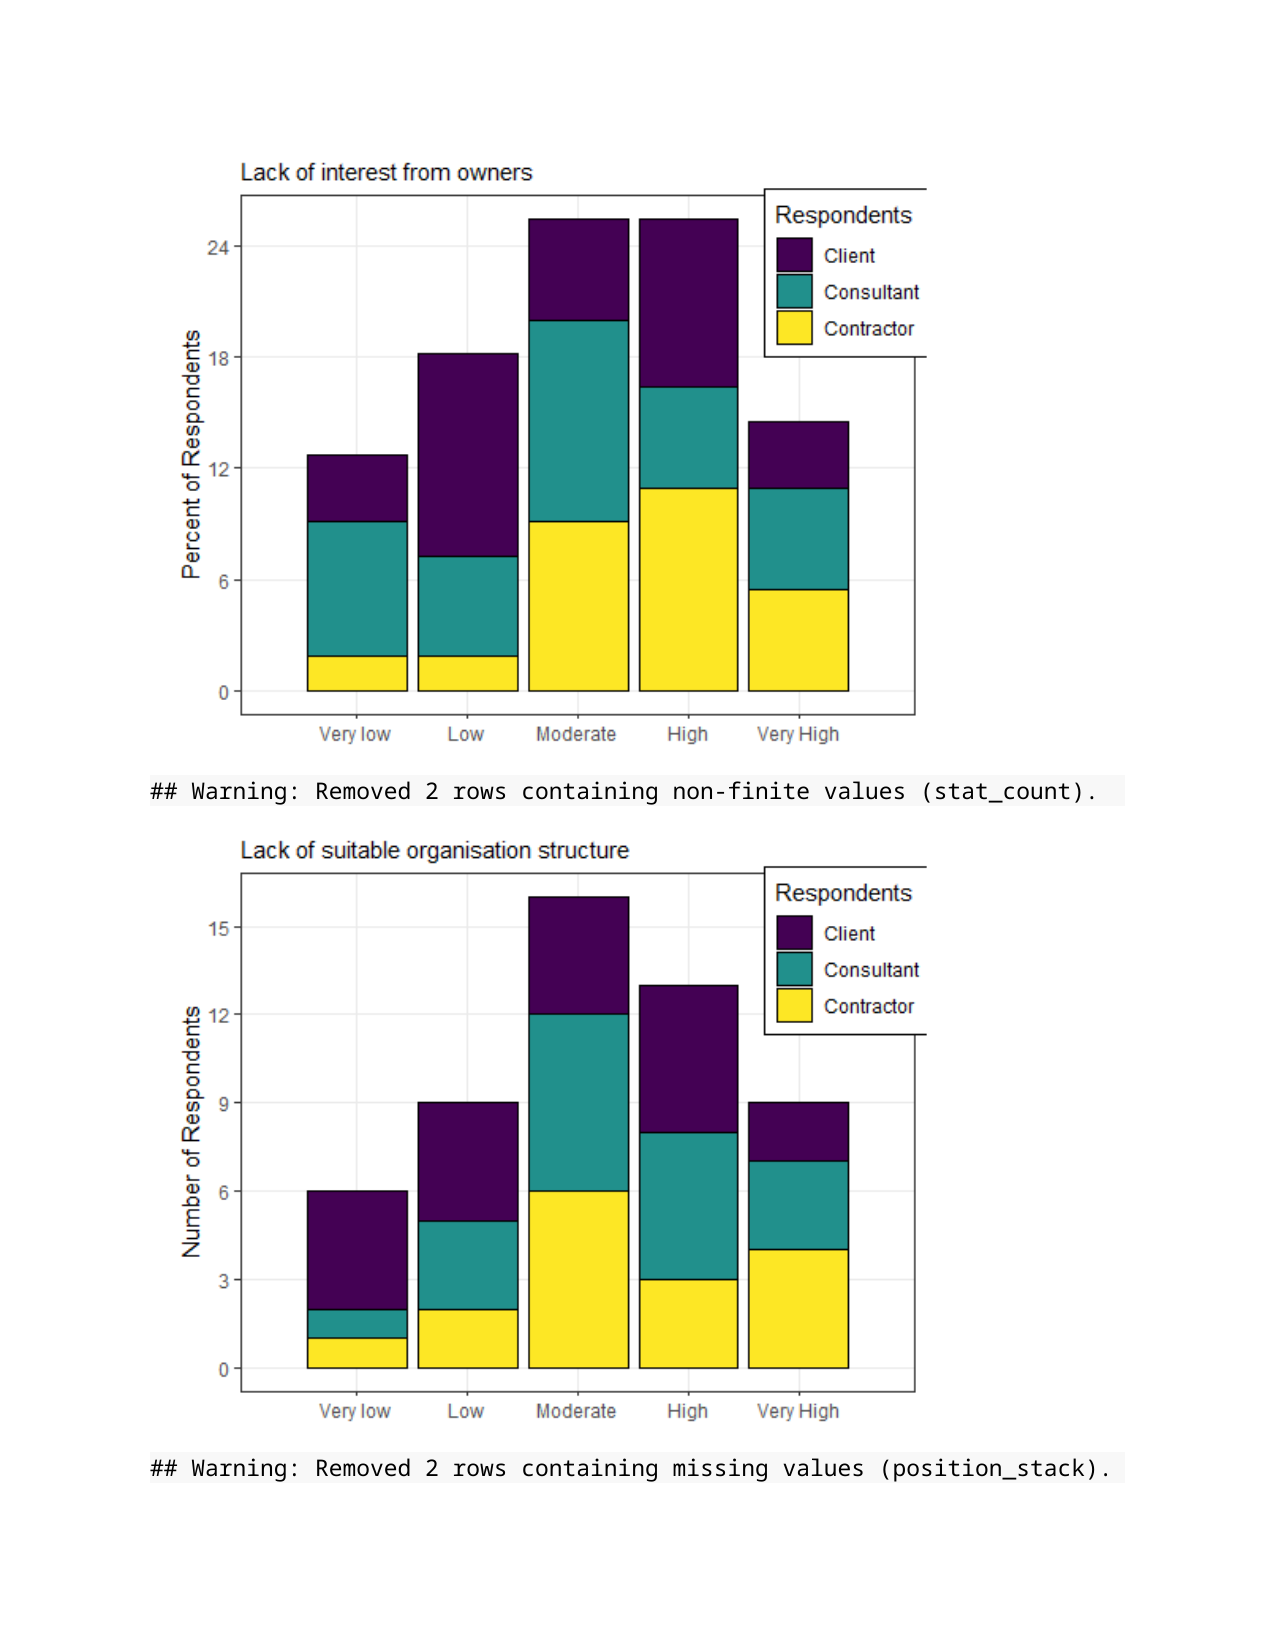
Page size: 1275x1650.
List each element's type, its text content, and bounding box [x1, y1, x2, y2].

picture [168, 150, 927, 757]
text ## Warning: Removed 2 rows containing non-finite values (stat_count). [150, 775, 1125, 806]
picture [168, 827, 927, 1434]
text ## Warning: Removed 2 rows containing missing values (position_stack). [150, 1452, 1125, 1483]
